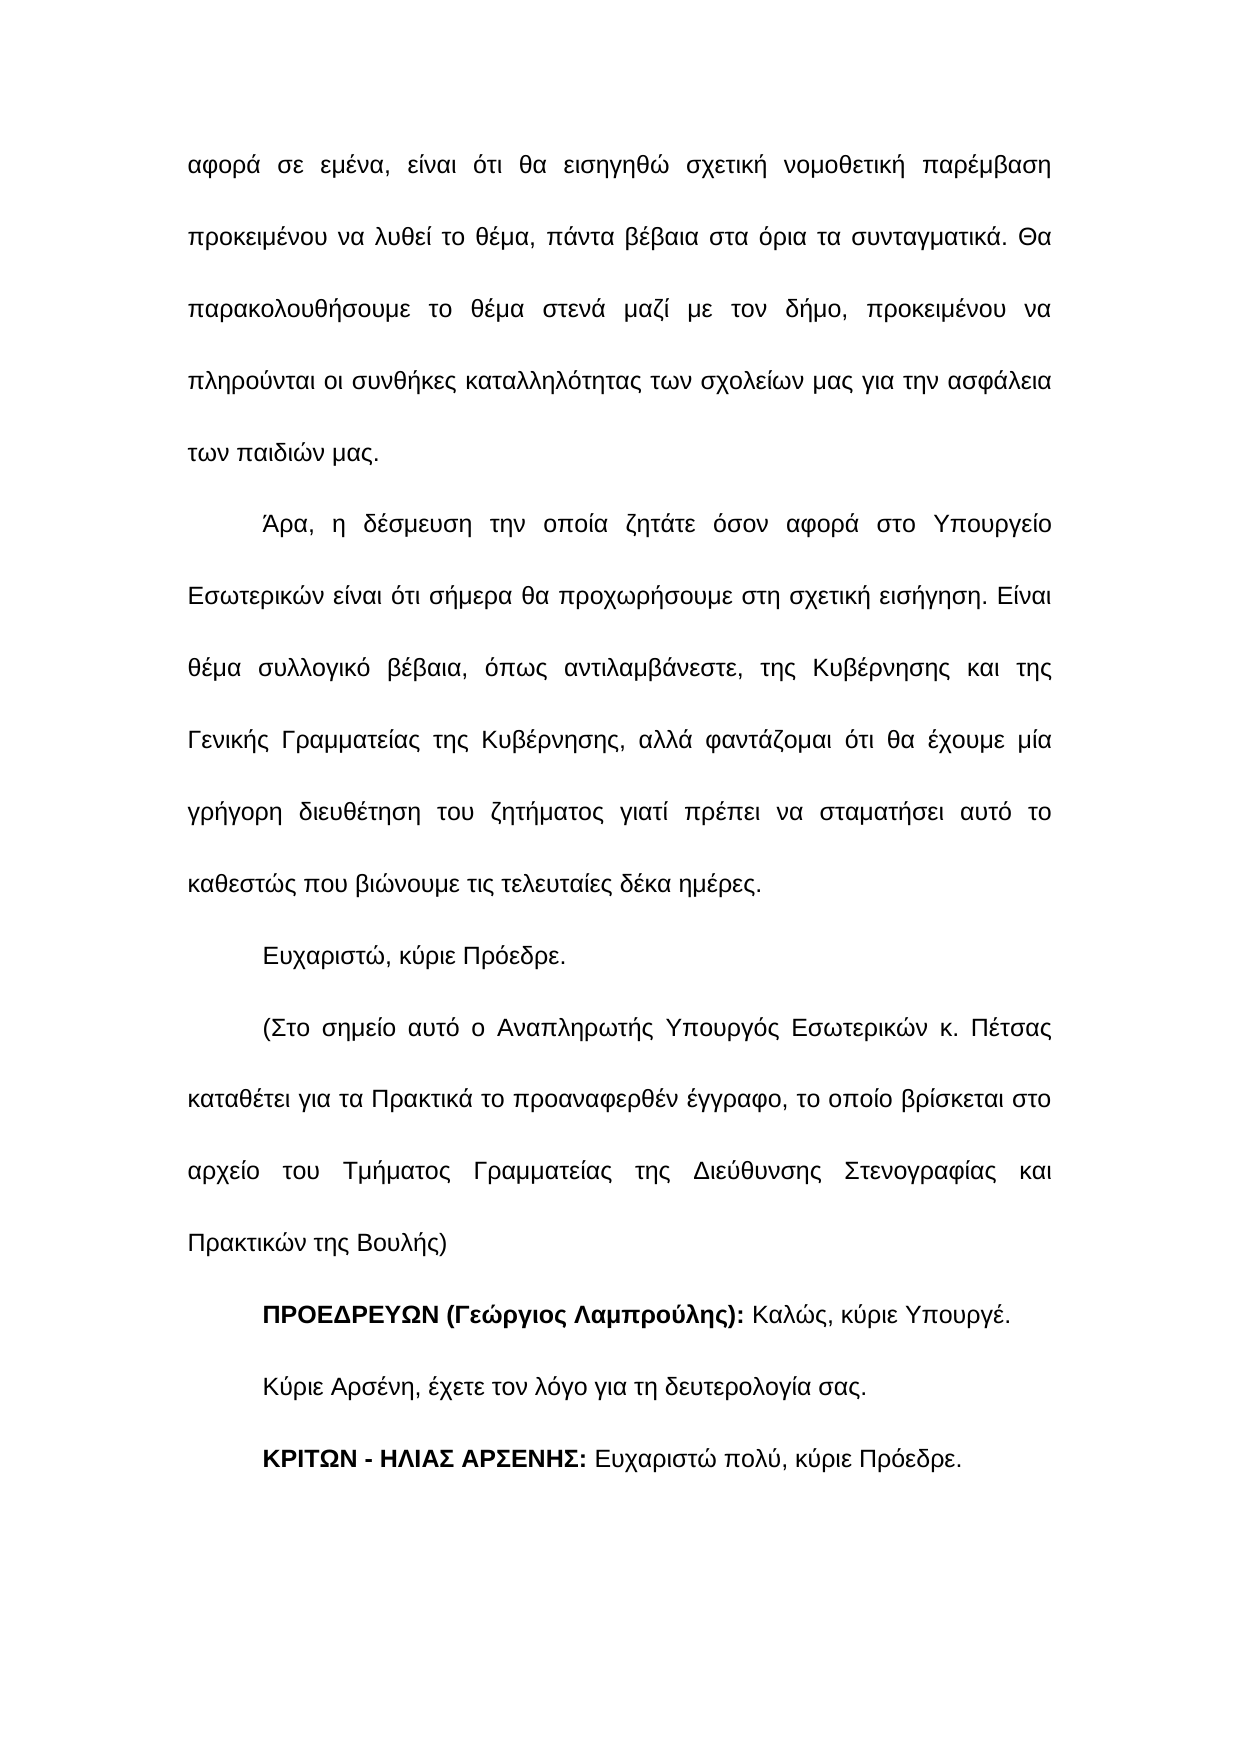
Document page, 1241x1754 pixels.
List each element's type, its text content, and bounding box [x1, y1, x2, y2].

text Άρα, η δέσμευση την οποία ζητάτε όσον αφορά στο Υπουργείο Εσωτερικών είναι ότι σήμερα θα προχωρήσουμε στη σχετική εισήγηση. Είναι θέμα συλλογικό βέβαια, όπως αντιλαμβάνεστε, της Κυβέρνησης και της Γενικής Γραμματείας της Κυβέρνησης, αλλά φαντάζομαι ότι θα έχουμε μία γρήγορη διευθέτηση του ζητήματος γιατί πρέπει να σταματήσει αυτό το καθεστώς που βιώνουμε τις τελευταίες δέκα ημέρες. [187, 509, 1053, 897]
text Ευχαριστώ, κύριε Πρόεδρε. [187, 941, 1053, 969]
text ΠΡΟΕΔΡΕΥΩΝ (Γεώργιος Λαμπρούλης): Καλώς, κύριε Υπουργέ. [187, 1300, 1053, 1329]
text (Στο σημείο αυτό ο Αναπληρωτής Υπουργός Εσωτερικών κ. Πέτσας καταθέτει για τα Πρακτικά το προαναφερθέν έγγραφο, το οποίο βρίσκεται στο αρχείο του Τμήματος Γραμματείας της Διεύθυνσης Στενογραφίας και Πρακτικών της Βουλής) [187, 1012, 1053, 1257]
text Κύριε Αρσένη, έχετε τον λόγο για τη δευτερολογία σας. [187, 1372, 1053, 1401]
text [187, 150, 1053, 466]
text ΚΡΙΤΩΝ - ΗΛΙΑΣ ΑΡΣΕΝΗΣ: Ευχαριστώ πολύ, κύριε Πρόεδρε. [187, 1444, 1053, 1472]
